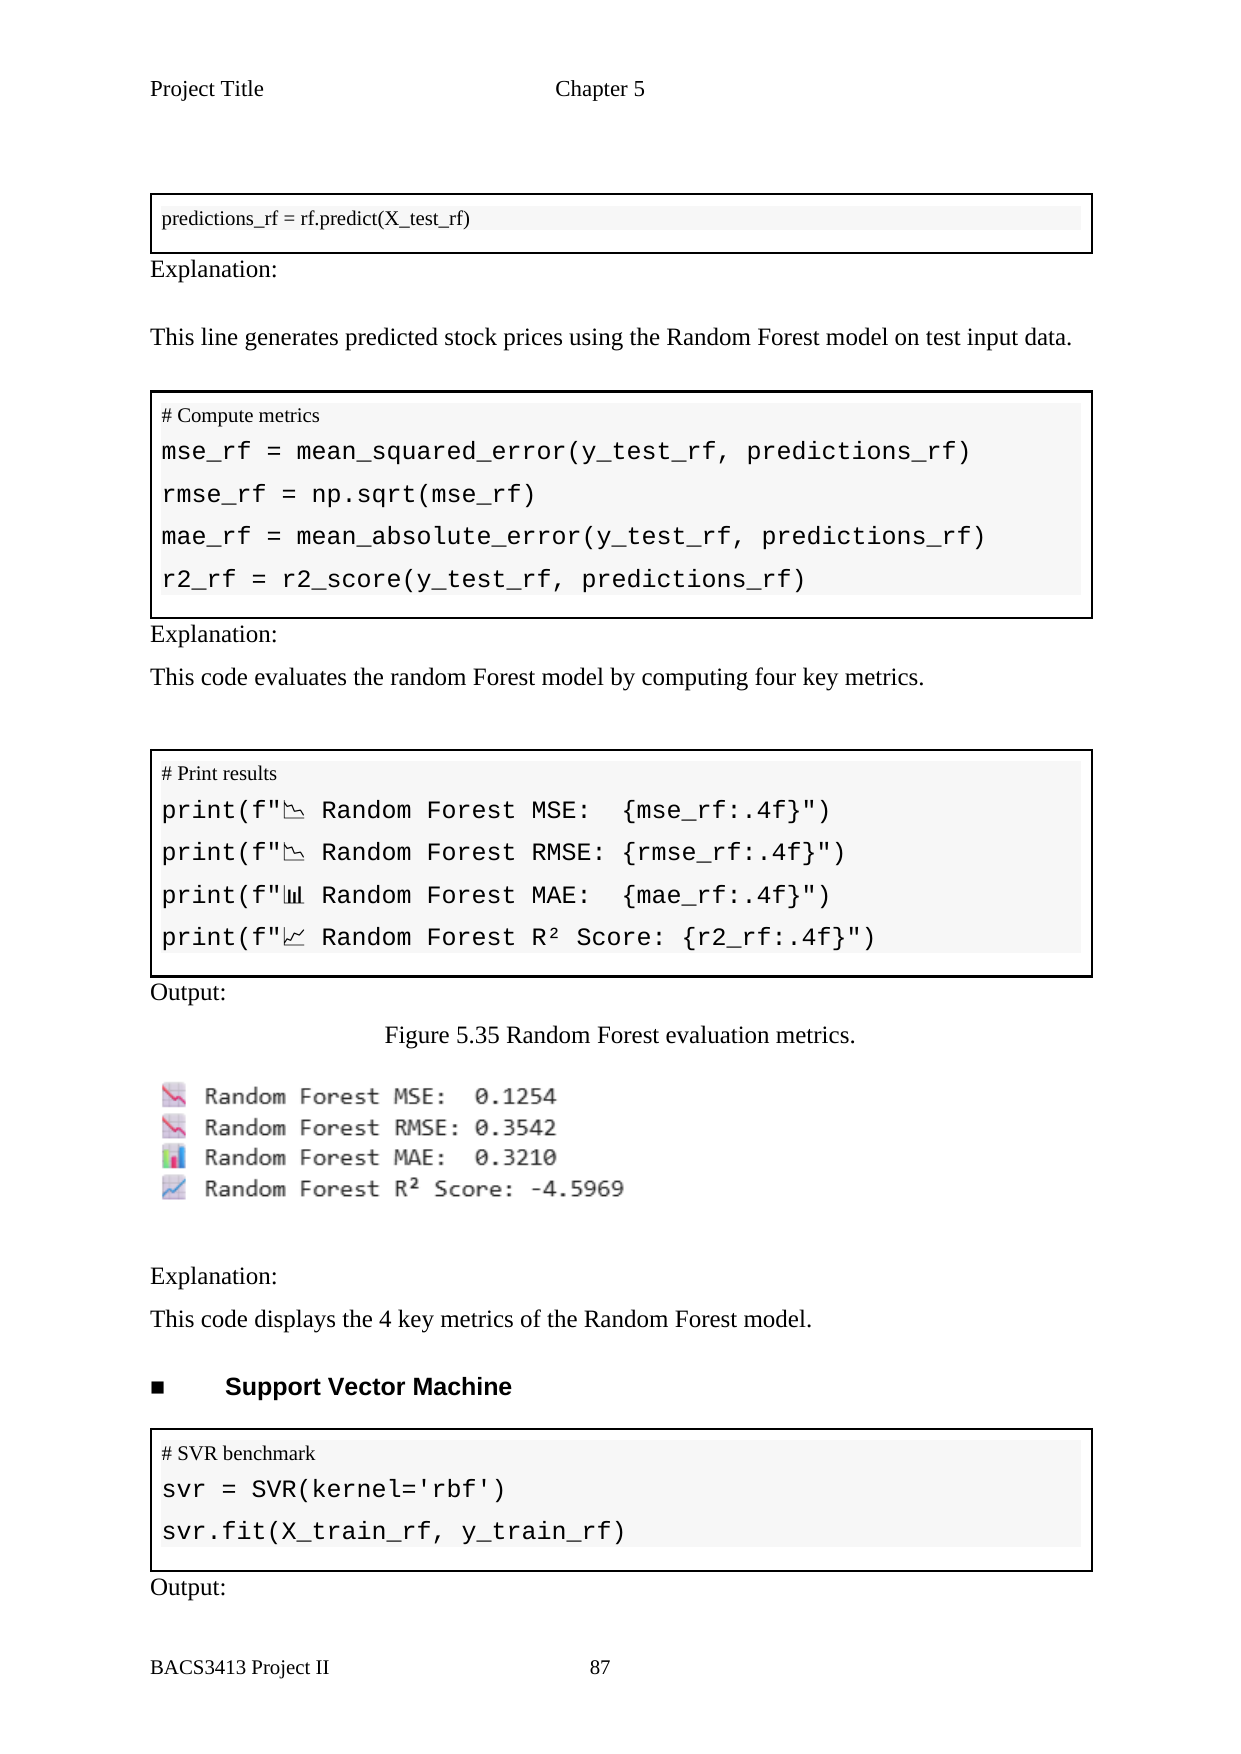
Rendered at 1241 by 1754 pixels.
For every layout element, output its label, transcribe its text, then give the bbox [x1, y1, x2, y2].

picture [150, 1076, 630, 1206]
text This code evaluates the random Forest model by computing four key metrics. [150, 662, 1090, 691]
subtitle Support Vector Machine [150, 1372, 1090, 1401]
text Explanation: [150, 1261, 1090, 1290]
text This code displays the 4 key metrics of the Random Forest model. [150, 1304, 1090, 1333]
text Output: [150, 978, 1090, 1006]
text Output: [150, 1572, 1090, 1601]
text Explanation: [150, 619, 1090, 648]
text Explanation: [150, 254, 1090, 283]
text Figure 5.35 Random Forest evaluation metrics. [150, 1021, 1090, 1049]
text This line generates predicted stock prices using the Random Forest model on test input data. [150, 322, 1090, 351]
